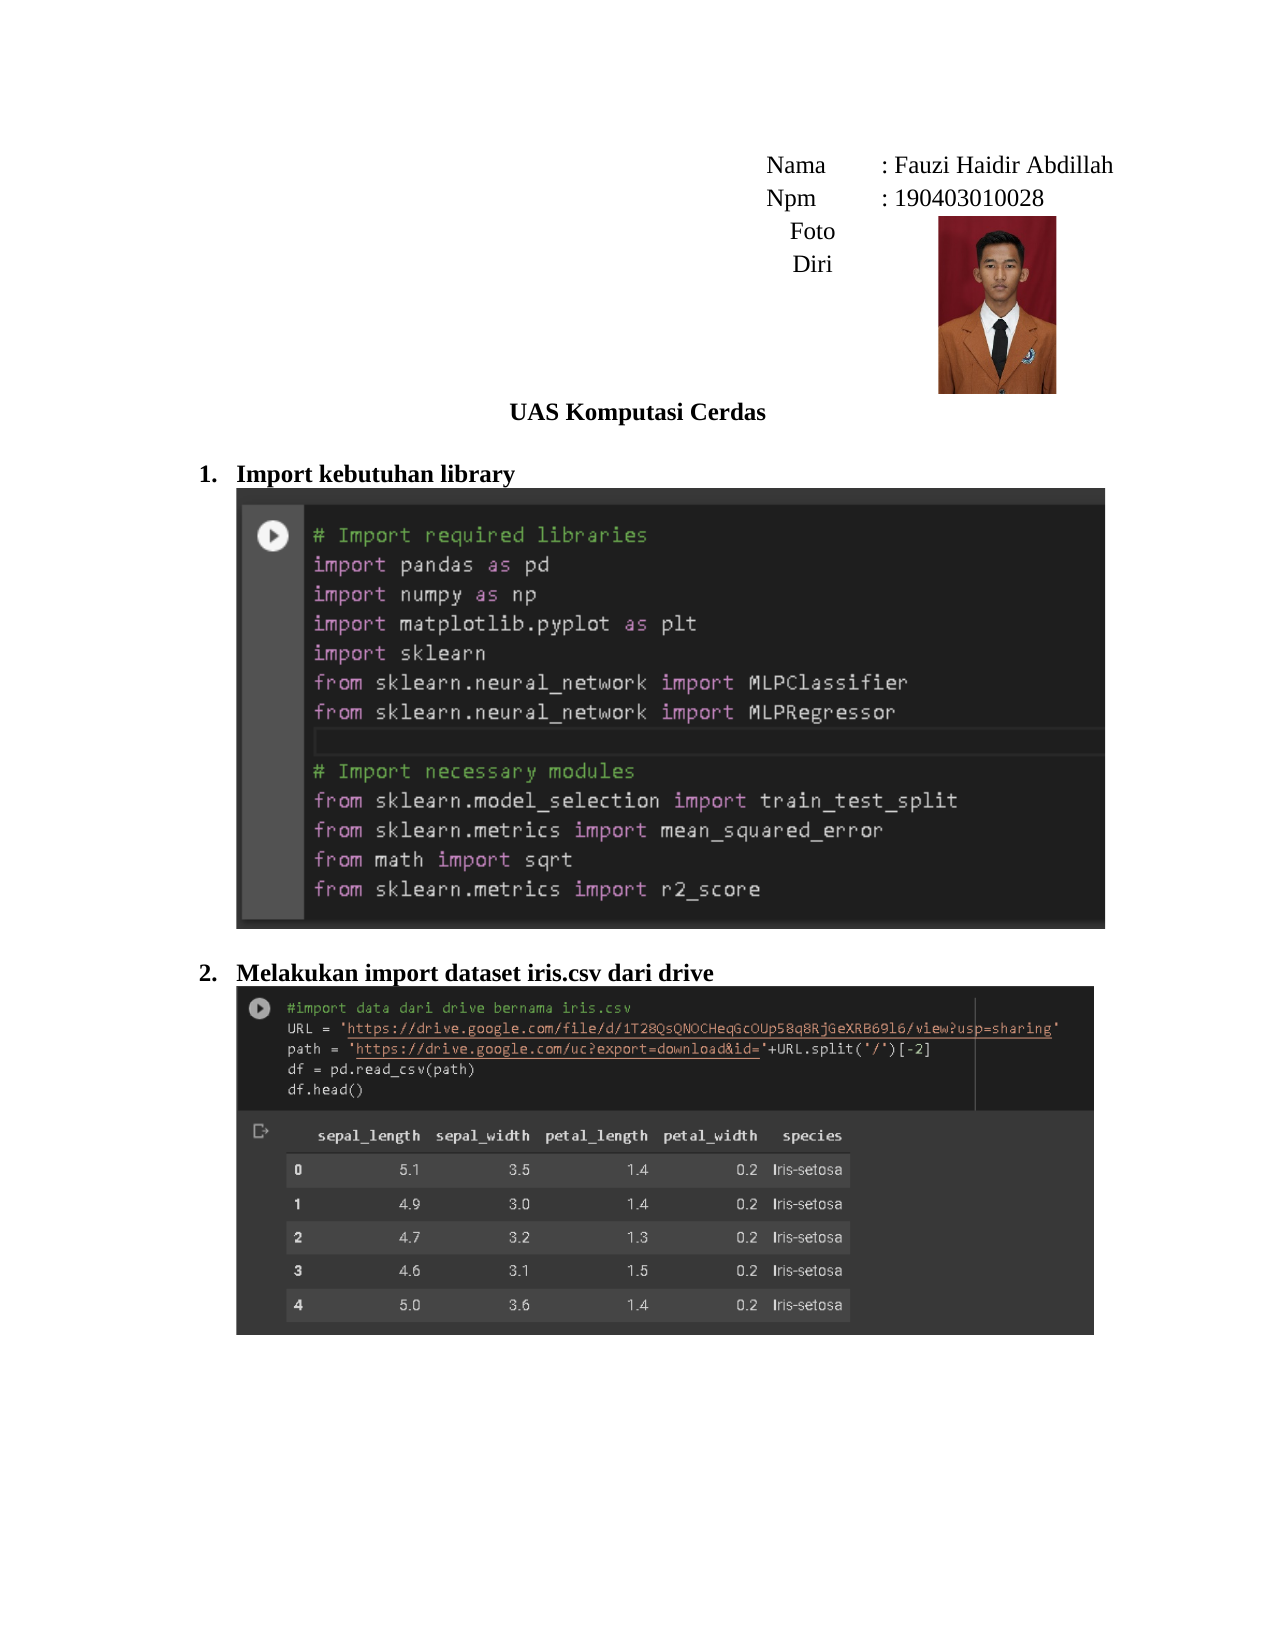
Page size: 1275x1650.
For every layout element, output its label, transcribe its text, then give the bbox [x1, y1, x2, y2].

table_cell Npm [755, 183, 870, 216]
text UAS Komputasi Cerdas [150, 397, 1125, 426]
picture [236, 488, 1105, 929]
table_header Import kebutuhan library [150, 460, 1124, 958]
picture [236, 986, 1094, 1335]
table_cell : 190403010028 [870, 183, 1125, 216]
table_header Nama [755, 150, 870, 183]
table_cell [870, 216, 1125, 397]
table_header : Fauzi Haidir Abdillah [870, 150, 1125, 183]
table_cell Foto Diri [755, 216, 870, 397]
table_cell Melakukan import dataset iris.csv dari drive [150, 958, 1124, 1335]
picture [938, 216, 1057, 394]
